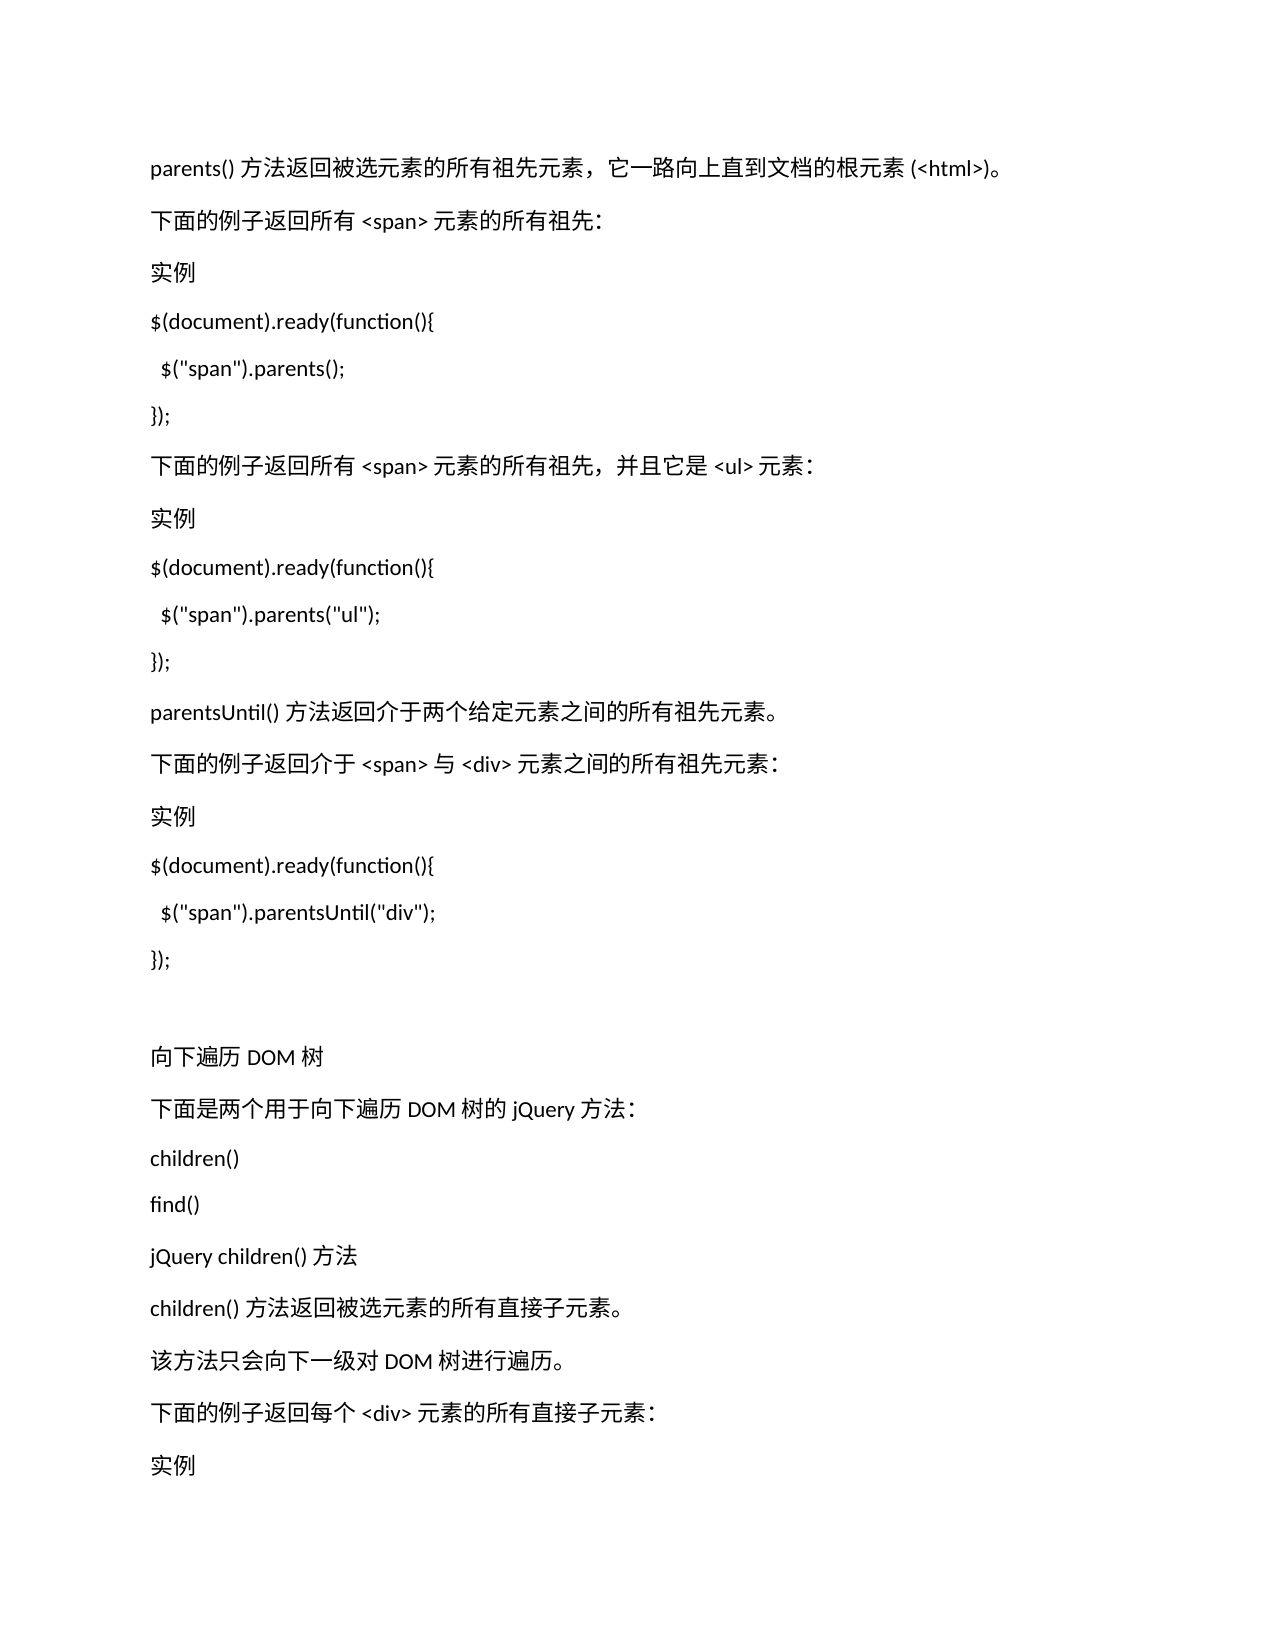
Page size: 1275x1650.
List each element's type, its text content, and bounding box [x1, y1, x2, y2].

text 下面的例子返回介于 <span> 与 <div> 元素之间的所有祖先元素： [150, 746, 1125, 779]
text 实例 [150, 255, 1125, 288]
text }); [150, 647, 1125, 675]
text 下面的例子返回每个 <div> 元素的所有直接子元素： [150, 1395, 1125, 1428]
text 向下遍历 DOM 树 [150, 1039, 1125, 1072]
text 下面的例子返回所有 <span> 元素的所有祖先： [150, 202, 1125, 236]
text $(document).ready(function(){ [150, 553, 1125, 581]
text children() [150, 1144, 1125, 1172]
text 下面的例子返回所有 <span> 元素的所有祖先，并且它是 <ul> 元素： [150, 448, 1125, 481]
text 实例 [150, 799, 1125, 832]
text }); [150, 401, 1125, 429]
text $("span").parentsUntil("div"); [150, 898, 1125, 926]
text }); [150, 945, 1125, 973]
text $(document).ready(function(){ [150, 851, 1125, 879]
text find() [150, 1191, 1125, 1219]
text $("span").parents(); [150, 354, 1125, 382]
text 该方法只会向下一级对 DOM 树进行遍历。 [150, 1342, 1125, 1376]
text parentsUntil() 方法返回介于两个给定元素之间的所有祖先元素。 [150, 694, 1125, 727]
text jQuery children() 方法 [150, 1237, 1125, 1271]
text children() 方法返回被选元素的所有直接子元素。 [150, 1290, 1125, 1323]
text 实例 [150, 501, 1125, 534]
text parents() 方法返回被选元素的所有祖先元素，它一路向上直到文档的根元素 (<html>)。 [150, 150, 1125, 183]
text 下面是两个用于向下遍历 DOM 树的 jQuery 方法： [150, 1091, 1125, 1124]
text 实例 [150, 1447, 1125, 1481]
text $("span").parents("ul"); [150, 600, 1125, 628]
text $(document).ready(function(){ [150, 307, 1125, 336]
